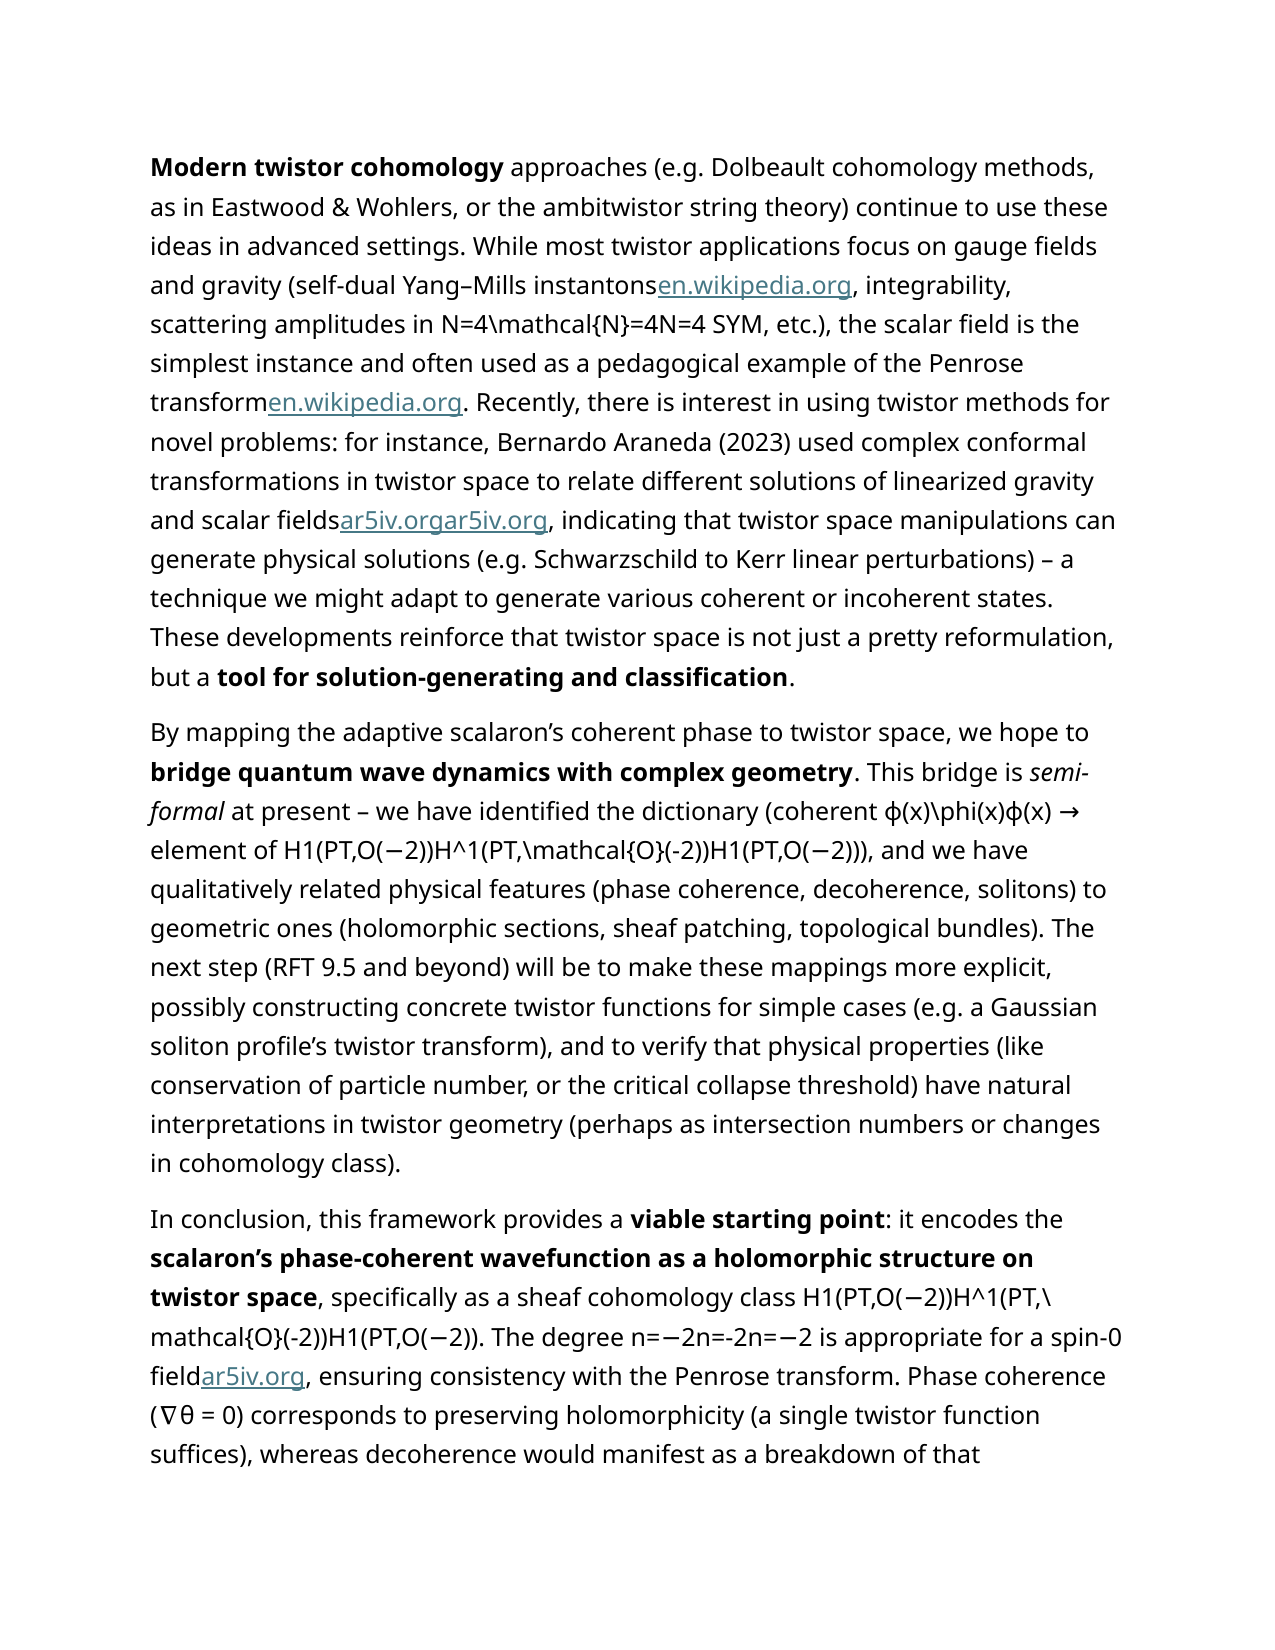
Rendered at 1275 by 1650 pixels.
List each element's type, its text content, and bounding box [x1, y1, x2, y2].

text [150, 1202, 1125, 1471]
text Modern twistor cohomology approaches (e.g. Dolbeault cohomology methods, as in Eastwood & Wohlers, or the ambitwistor string theory) continue to use these ideas in advanced settings. While most twistor applications focus on gauge fields and gravity (self-dual Yang–Mills instantons​en.wikipedia.org, integrability, scattering amplitudes in N=4\mathcal{N}=4N=4 SYM, etc.), the scalar field is the simplest instance and often used as a pedagogical example of the Penrose transform​en.wikipedia.org. Recently, there is interest in using twistor methods for novel problems: for instance, Bernardo Araneda (2023) used complex conformal transformations in twistor space to relate different solutions of linearized gravity and scalar fields​ar5iv.org​ar5iv.org, indicating that twistor space manipulations can generate physical solutions (e.g. Schwarzschild to Kerr linear perturbations) – a technique we might adapt to generate various coherent or incoherent states. These developments reinforce that twistor space is not just a pretty reformulation, but a tool for solution-generating and classification. [150, 150, 1125, 693]
text By mapping the adaptive scalaron’s coherent phase to twistor space, we hope to bridge quantum wave dynamics with complex geometry. This bridge is semi-formal at present – we have identified the dictionary (coherent ϕ(x)\phi(x)ϕ(x) → element of H1(PT,O(−2))H^1(PT,\mathcal{O}(-2))H1(PT,O(−2))), and we have qualitatively related physical features (phase coherence, decoherence, solitons) to geometric ones (holomorphic sections, sheaf patching, topological bundles). The next step (RFT 9.5 and beyond) will be to make these mappings more explicit, possibly constructing concrete twistor functions for simple cases (e.g. a Gaussian soliton profile’s twistor transform), and to verify that physical properties (like conservation of particle number, or the critical collapse threshold) have natural interpretations in twistor geometry (perhaps as intersection numbers or changes in cohomology class). [150, 715, 1125, 1180]
